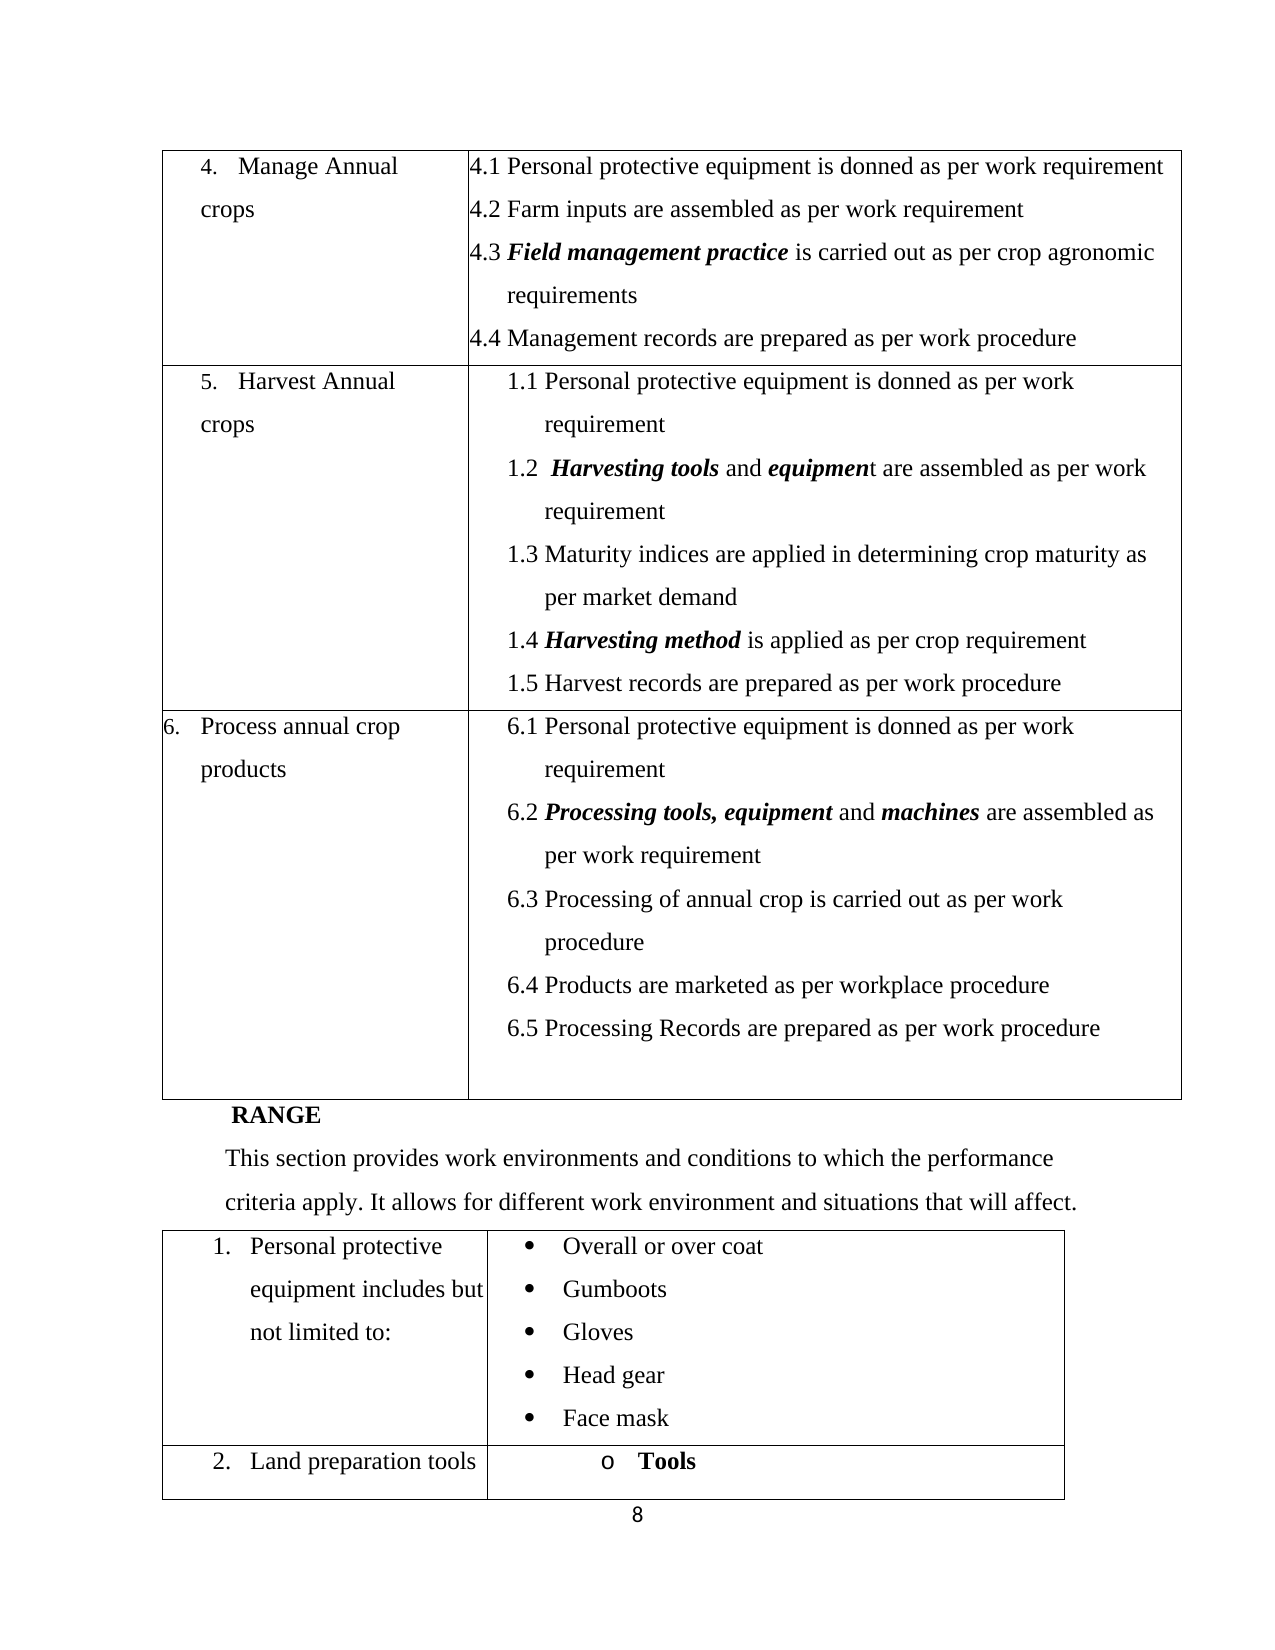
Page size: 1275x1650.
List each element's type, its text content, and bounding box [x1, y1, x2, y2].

table_cell Harvest Annual crops [163, 366, 468, 710]
table_cell Manage Annual crops [163, 151, 468, 365]
table_cell Personal protective equipment is donned as per work requirement Farm inputs are assembled as per work requirement Field management practice is carried out as per crop agronomic requirements Management records are prepared as per work procedure [469, 151, 1181, 365]
table_cell Personal protective equipment is donned as per work requirement Harvesting tools and equipment are assembled as per work requirement Maturity indices are applied in determining crop maturity as per market demand Harvesting method is applied as per crop requirement Harvest records are prepared as per work procedure [469, 366, 1181, 710]
text RANGE [225, 1100, 1125, 1129]
table_cell Personal protective equipment is donned as per work requirement Processing tools, equipment and machines are assembled as per work requirement Processing of annual crop is carried out as per work procedure Products are marketed as per workplace procedure Processing Records are prepared as per work procedure [469, 711, 1181, 1099]
text This section provides work environments and conditions to which the performance criteria apply. It allows for different work environment and situations that will affect. [225, 1143, 1124, 1215]
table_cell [488, 1446, 1064, 1499]
table_header Overall or over coat Gumboots Gloves Head gear Face mask [488, 1231, 1064, 1445]
table_header Personal protective equipment includes but not limited to: [163, 1231, 487, 1445]
table_cell Process annual crop products [163, 711, 468, 1099]
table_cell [163, 1446, 487, 1499]
